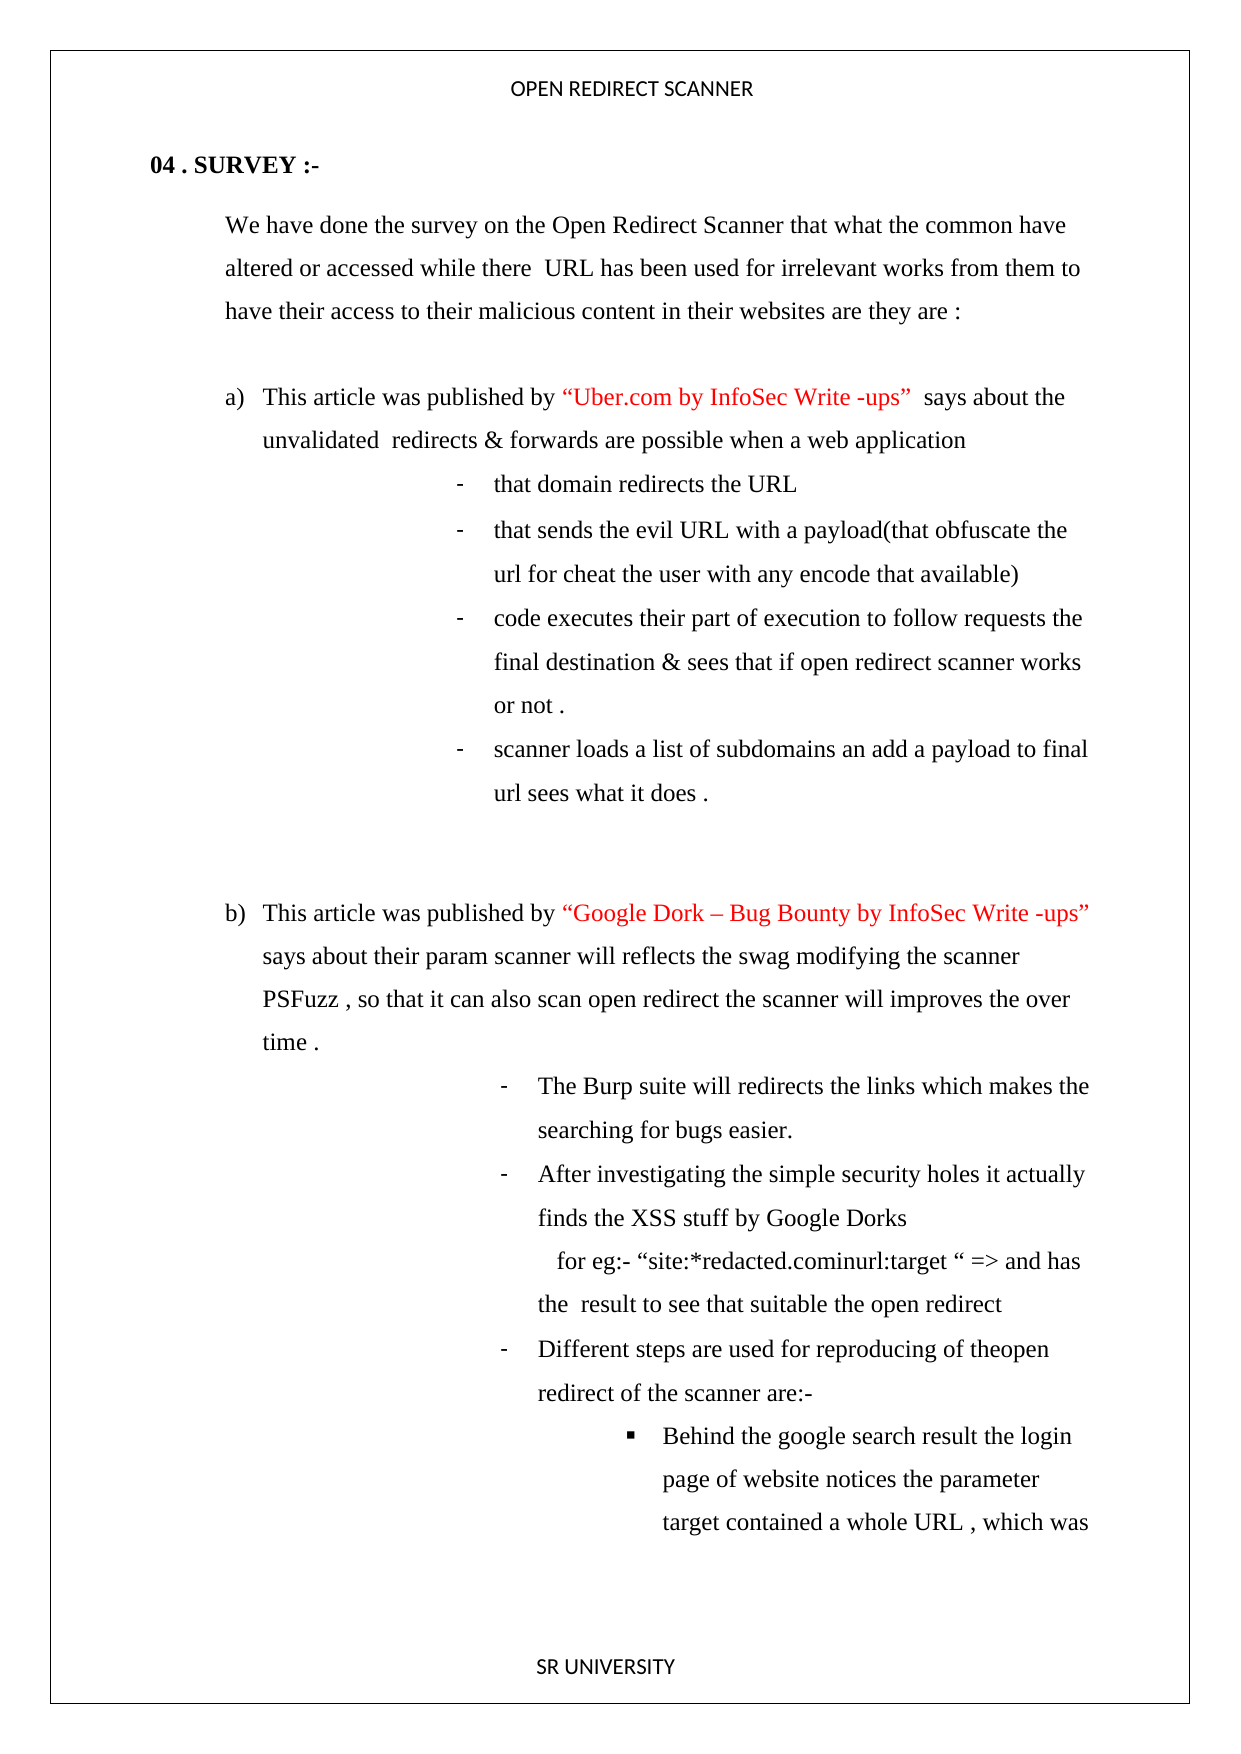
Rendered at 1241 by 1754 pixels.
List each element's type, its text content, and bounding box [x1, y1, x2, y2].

list scanner loads a list of subdomains an add a payload to final url sees what it does . [456, 733, 1090, 807]
text 04 . SURVEY :- [150, 150, 1090, 179]
list This article was published by “Uber.com by InfoSec Write -ups” says about the unvalidated redirects & forwards are possible when a web application [225, 382, 1090, 454]
list We have done the survey on the Open Redirect Scanner that what the common have altered or accessed while there URL has been used for irrelevant works from them to have their access to their malicious content in their websites are they are : [225, 210, 1090, 325]
list This article was published by “Google Dork – Bug Bounty by InfoSec Write -ups” says about their param scanner will reflects the swag modifying the scanner PSFuzz , so that it can also scan open redirect the scanner will improves the over time . [225, 898, 1090, 1056]
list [625, 1421, 1090, 1536]
list After investigating the simple security holes it actually finds the XSS stuff by Google Dorks [500, 1158, 1090, 1232]
list The Burp suite will redirects the links which makes the searching for bugs easier. [500, 1070, 1090, 1144]
list Different steps are used for reproducing of theopen redirect of the scanner are:- [500, 1333, 1090, 1406]
list that sends the evil URL with a payload(that obfuscate the url for cheat the user with any encode that available) [456, 514, 1090, 588]
list that domain redirects the URL [456, 468, 1090, 499]
list code executes their part of execution to follow requests the final destination & sees that if open redirect scanner works or not . [456, 602, 1090, 719]
list for eg:- “site:*redacted.cominurl:target “ => and has the result to see that suitable the open redirect [538, 1246, 1090, 1318]
